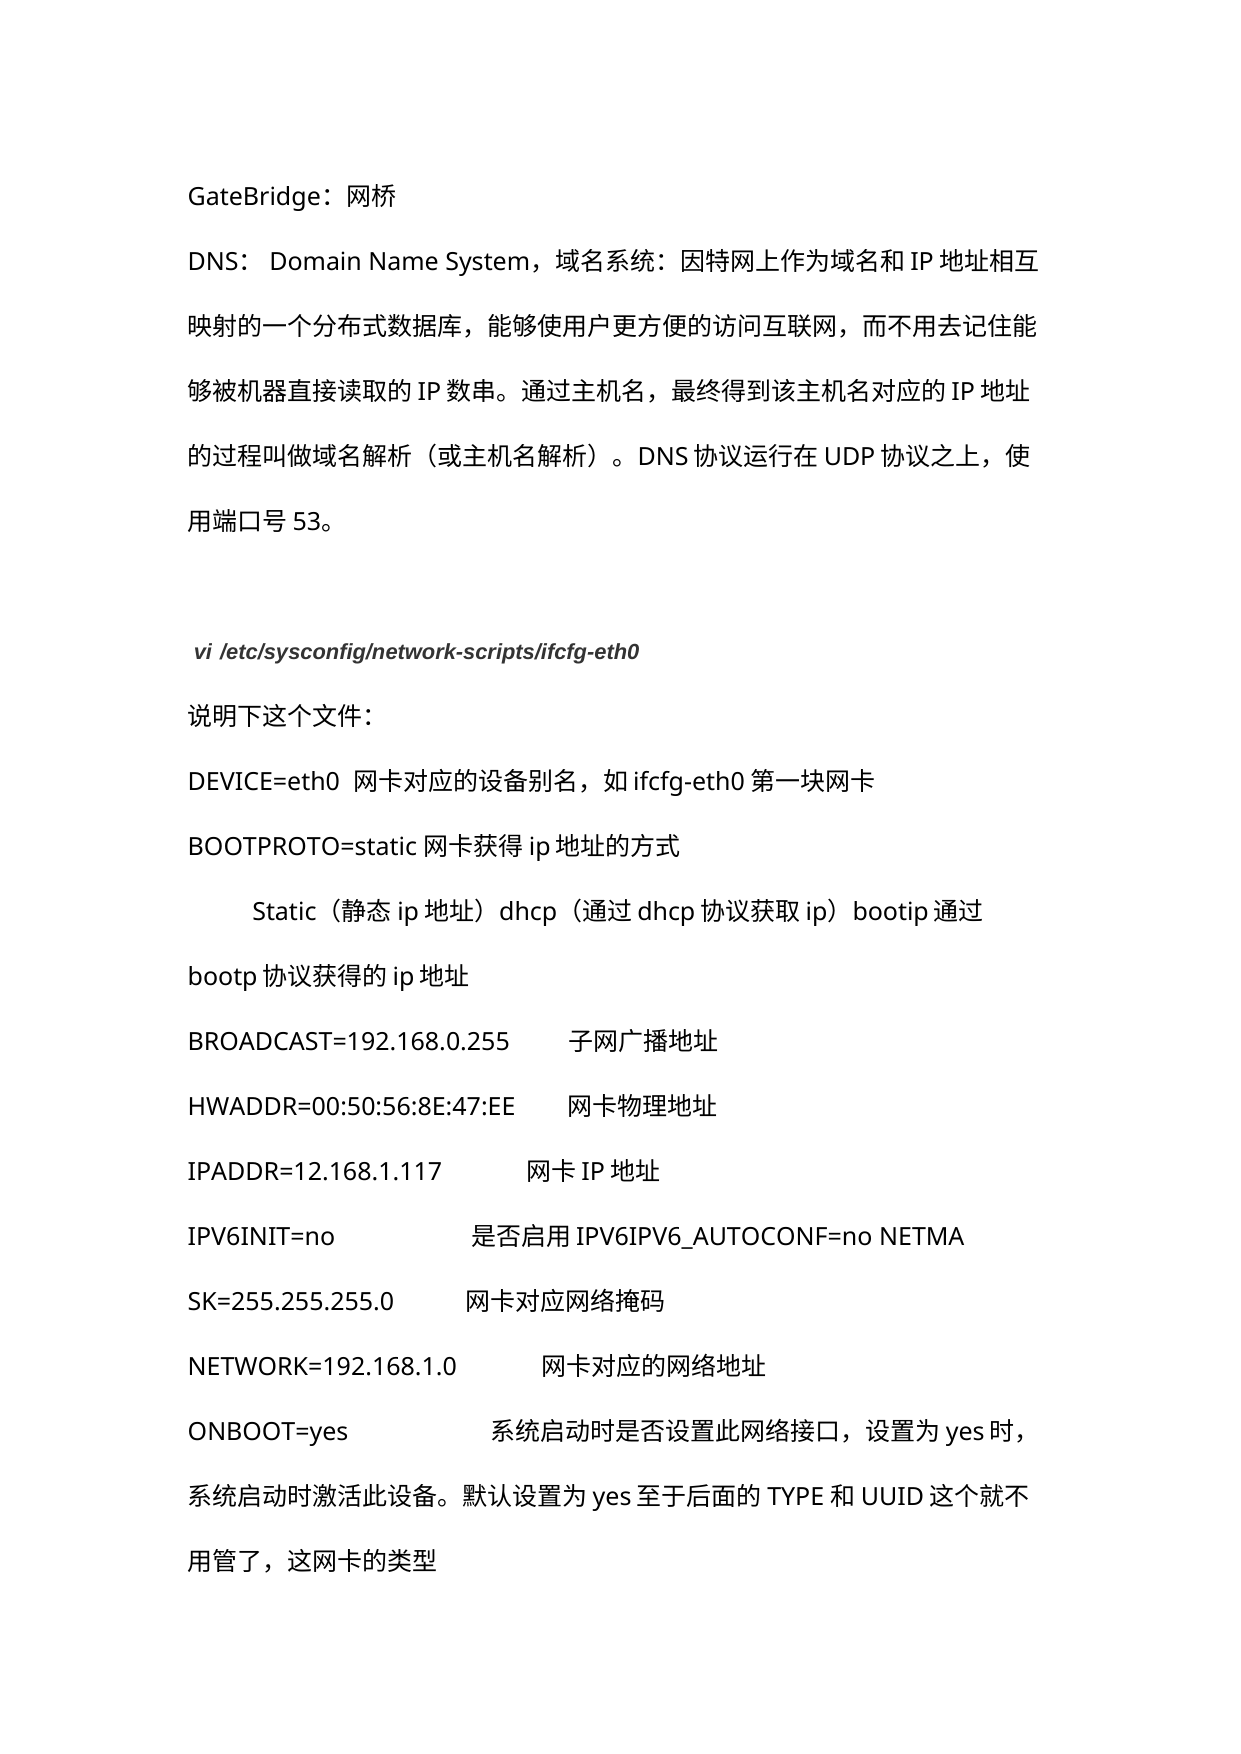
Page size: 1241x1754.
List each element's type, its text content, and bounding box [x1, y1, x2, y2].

text BOOTPROTO=static 网卡获得ip地址的方式 [187, 812, 1053, 877]
text GateBridge：网桥 [187, 162, 1053, 227]
text HWADDR=00:50:56:8E:47:EE 网卡物理地址 [187, 1072, 1053, 1137]
text Static（静态 ip地址）dhcp（通过dhcp协议获取ip）bootip通过bootp协议获得的ip地址 [187, 877, 1053, 1007]
text vi /etc/sysconfig/network-scripts/ifcfg-eth0 [187, 617, 1053, 682]
text BROADCAST=192.168.0.255 子网广播地址 [187, 1007, 1053, 1072]
text NETWORK=192.168.1.0 网卡对应的网络地址 [187, 1332, 1053, 1397]
text IPV6INIT=no 是否启用IPV6IPV6_AUTOCONF=no NETMA [187, 1202, 1053, 1267]
text DEVICE=eth0 网卡对应的设备别名，如ifcfg-eth0第一块网卡 [187, 747, 1053, 812]
text 说明下这个文件： [187, 682, 1053, 747]
text DNS： Domain Name System，域名系统：因特网上作为域名和IP地址相互映射的一个分布式数据库，能够使用户更方便的访问互联网，而不用去记住能够被机器直接读取的IP数串。通过主机名，最终得到该主机名对应的IP地址的过程叫做域名解析（或主机名解析）。DNS协议运行在UDP协议之上，使用端口号53。 [187, 227, 1053, 552]
text SK=255.255.255.0 网卡对应网络掩码 [187, 1267, 1053, 1332]
text IPADDR=12.168.1.117 网卡IP地址 [187, 1137, 1053, 1202]
text ONBOOT=yes 系统启动时是否设置此网络接口，设置为yes时，系统启动时激活此设备。默认设置为yes至于后面的 TYPE 和UUID这个就不用管了，这网卡的类型 [187, 1397, 1053, 1592]
